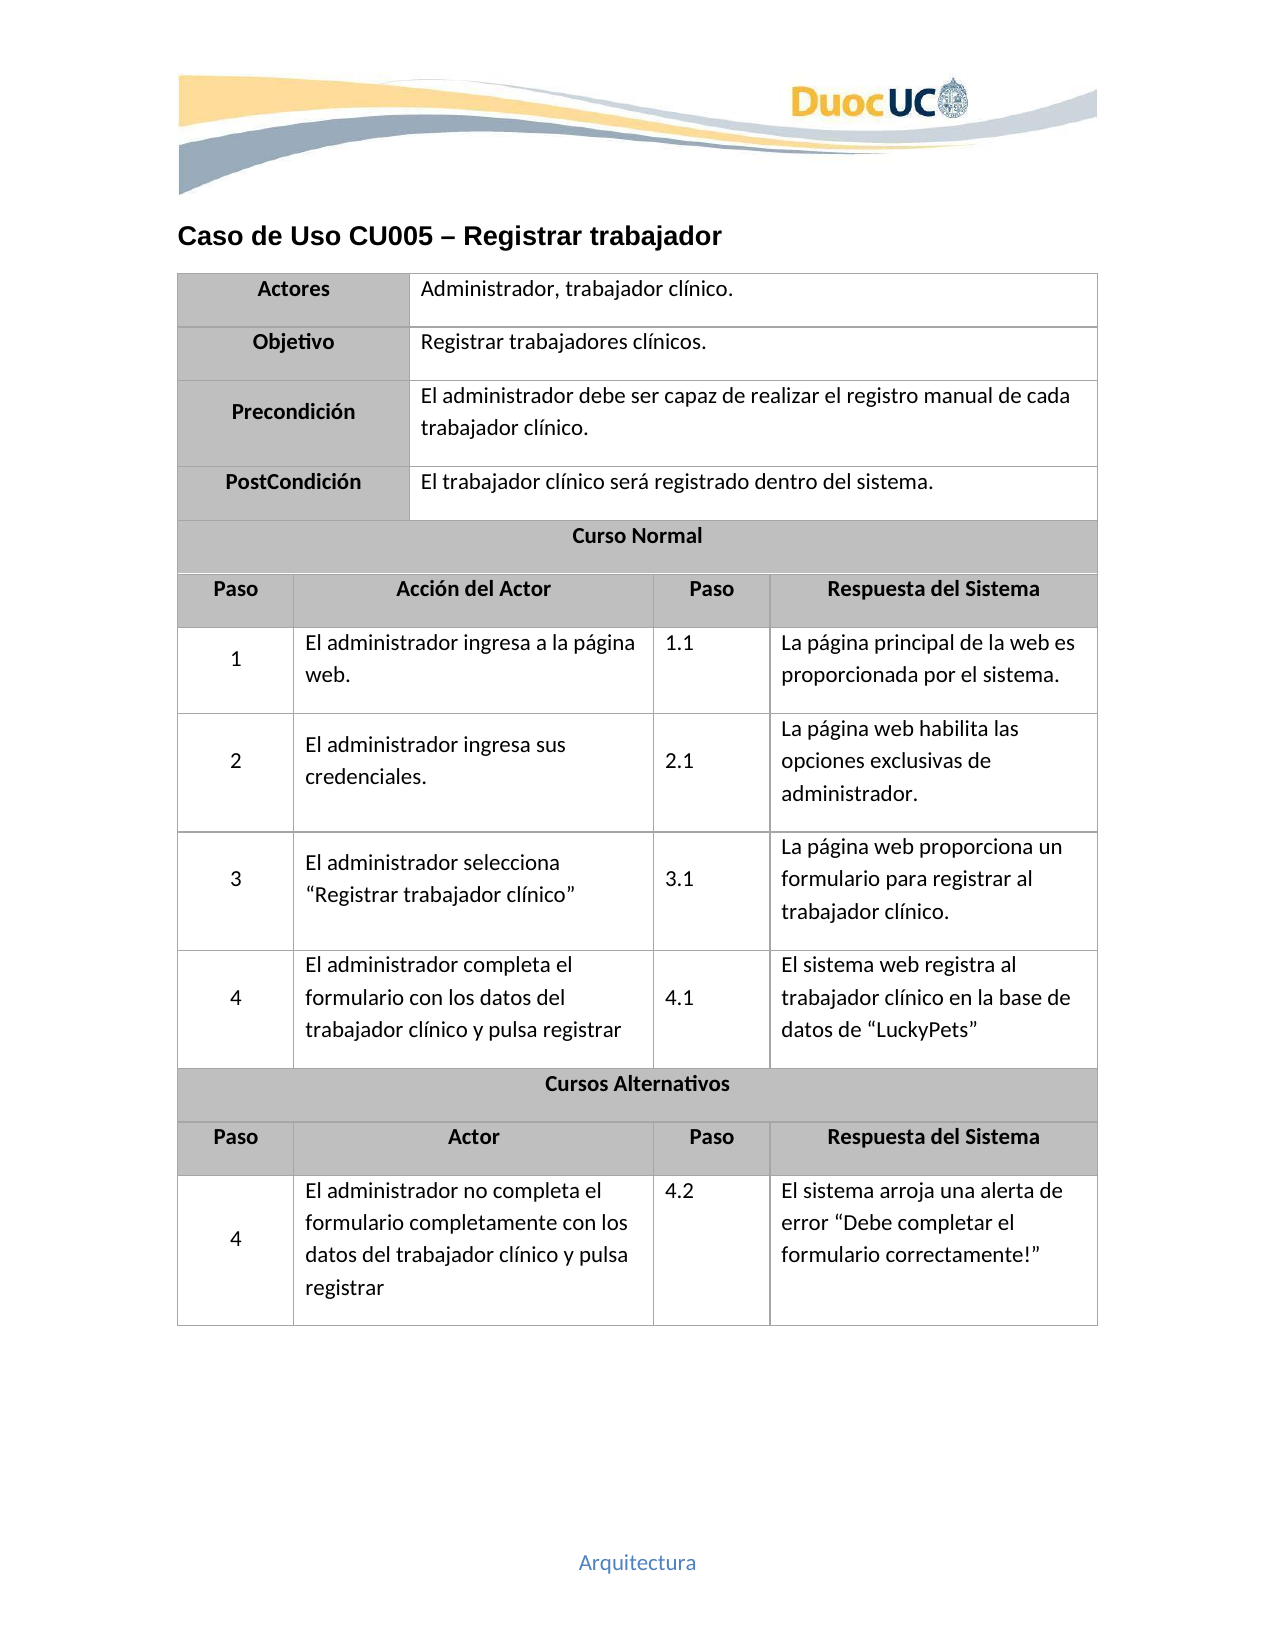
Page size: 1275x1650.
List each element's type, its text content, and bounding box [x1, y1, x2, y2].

picture [177, 73, 1098, 195]
table_cell Acción del Actor [294, 575, 653, 627]
table_cell El administrador completa el formulario con los datos del trabajador clínico y pulsa registrar [294, 951, 653, 1068]
table_cell Paso [654, 1123, 769, 1175]
table_cell La página principal de la web es proporcionada por el sistema. [771, 628, 1097, 713]
table_cell 4 [178, 1176, 293, 1325]
table_cell Paso [654, 575, 769, 627]
table_cell Paso [178, 1123, 293, 1175]
table_cell 1 [178, 628, 293, 713]
table_cell El administrador no completa el formulario completamente con los datos del trabajador clínico y pulsa registrar [294, 1176, 653, 1325]
table_header Actores [178, 274, 409, 326]
table_cell Paso [178, 575, 293, 627]
table_cell Cursos Alternativos [178, 1069, 1097, 1121]
table_cell Respuesta del Sistema [771, 1123, 1097, 1175]
table_cell La página web habilita las opciones exclusivas de administrador. [771, 714, 1097, 831]
table_header Administrador, trabajador clínico. [410, 274, 1097, 326]
table_cell El trabajador clínico será registrado dentro del sistema. [410, 467, 1097, 520]
subtitle Caso de Uso CU005 – Registrar trabajador [177, 219, 1098, 251]
table_cell PostCondición [178, 467, 409, 520]
table_cell El administrador ingresa a la página web. [294, 628, 653, 713]
table_cell 2.1 [654, 714, 769, 831]
table_cell Precondición [178, 381, 409, 466]
table_cell Curso Normal [178, 521, 1097, 573]
table_cell 4 [178, 951, 293, 1068]
table_cell El administrador ingresa sus credenciales. [294, 714, 653, 831]
table_cell 4.2 [654, 1176, 769, 1325]
table_cell El sistema arroja una alerta de error “Debe completar el formulario correctamente!” [771, 1176, 1097, 1325]
table_cell El administrador debe ser capaz de realizar el registro manual de cada trabajador clínico. [410, 381, 1097, 466]
table_cell 4.1 [654, 951, 769, 1068]
table_cell El administrador selecciona “Registrar trabajador clínico” [294, 833, 653, 949]
table_cell Respuesta del Sistema [771, 575, 1097, 627]
table_cell La página web proporciona un formulario para registrar al trabajador clínico. [771, 833, 1097, 949]
table_cell Objetivo [178, 328, 409, 380]
table_cell 2 [178, 714, 293, 831]
table_cell 3 [178, 833, 293, 949]
table_cell Registrar trabajadores clínicos. [410, 328, 1097, 380]
table_cell 3.1 [654, 833, 769, 949]
table_cell El sistema web registra al trabajador clínico en la base de datos de “LuckyPets” [771, 951, 1097, 1068]
table_cell Actor [294, 1123, 653, 1175]
table_cell 1.1 [654, 628, 769, 713]
